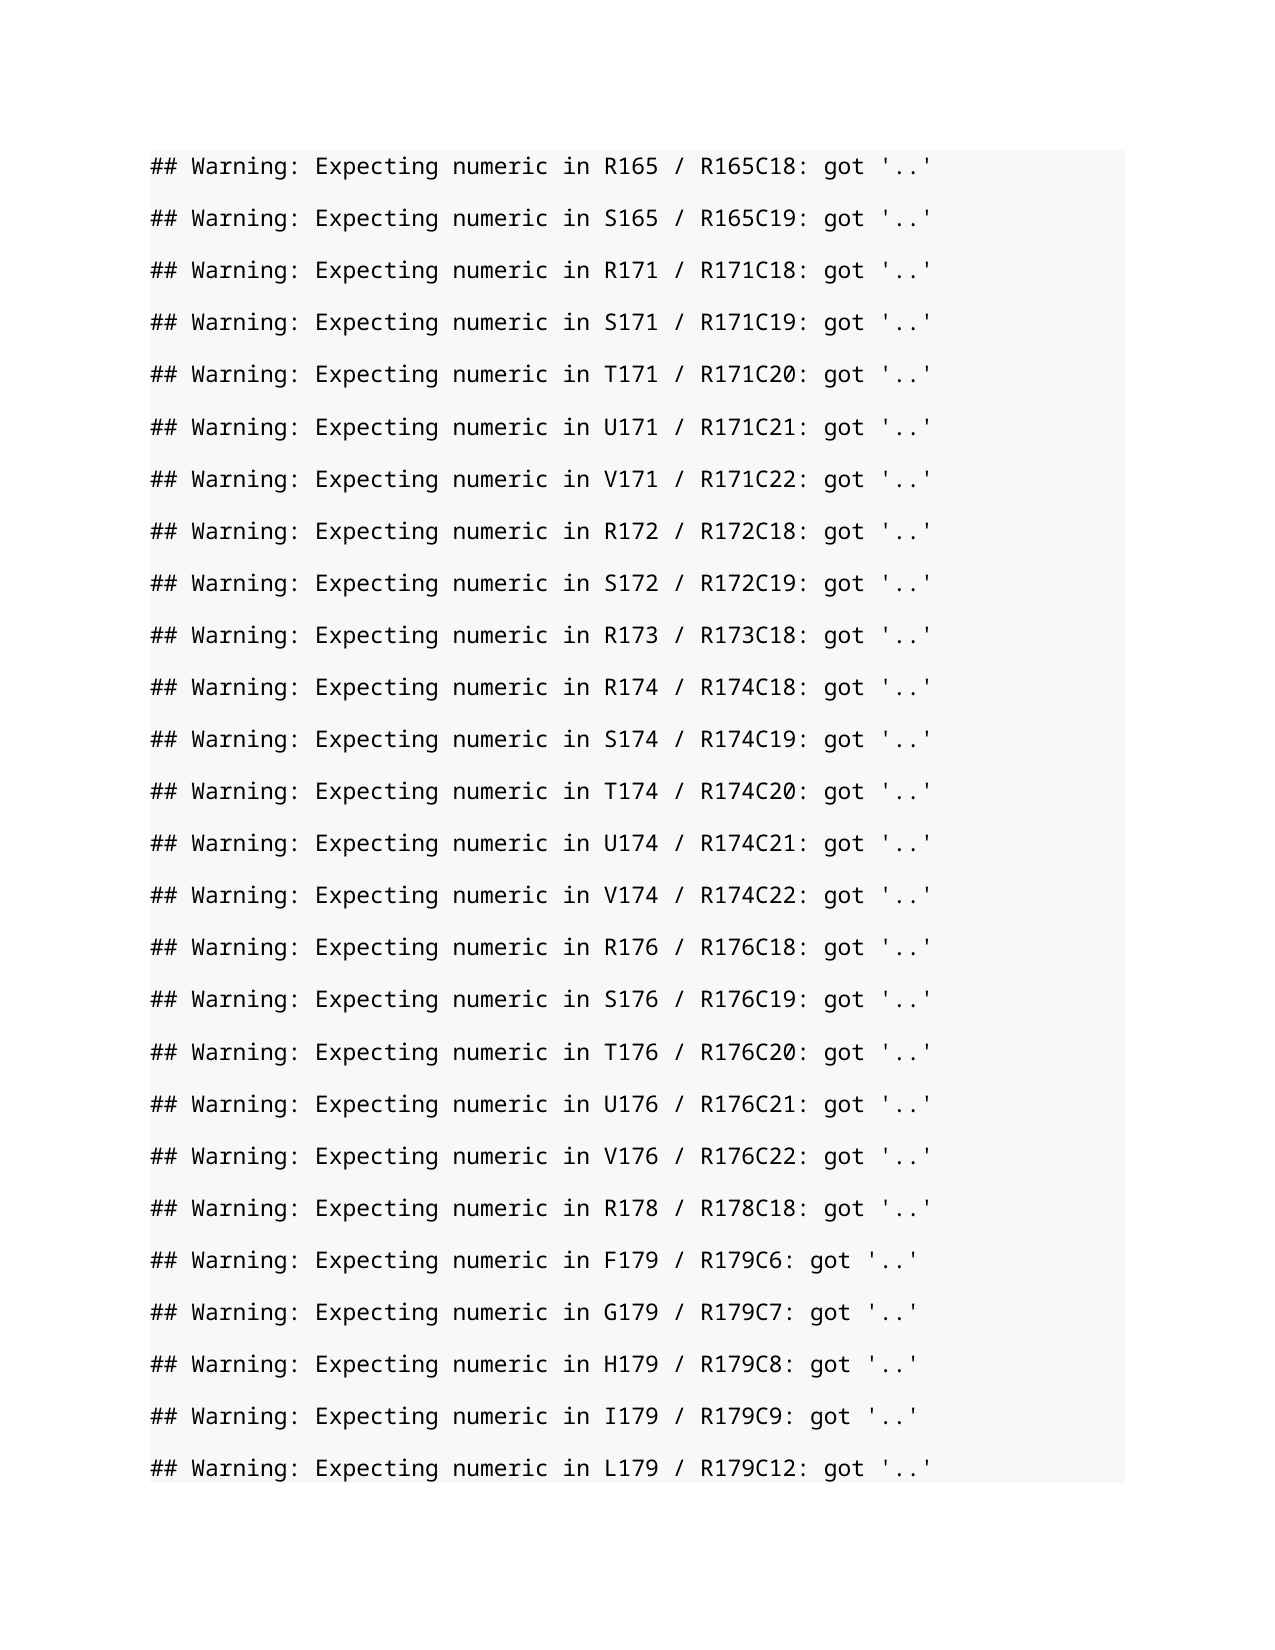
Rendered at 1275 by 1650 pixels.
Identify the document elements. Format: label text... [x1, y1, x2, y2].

text ## Warning: Expecting numeric in V176 / R176C22: got '..' [150, 1139, 1125, 1171]
text ## Warning: Expecting numeric in U171 / R171C21: got '..' [150, 410, 1125, 442]
text ## Warning: Expecting numeric in S172 / R172C19: got '..' [150, 567, 1125, 598]
text ## Warning: Expecting numeric in T174 / R174C20: got '..' [150, 775, 1125, 806]
text ## Warning: Expecting numeric in U176 / R176C21: got '..' [150, 1087, 1125, 1119]
text ## Warning: Expecting numeric in H179 / R179C8: got '..' [150, 1348, 1125, 1379]
text ## Warning: Expecting numeric in U174 / R174C21: got '..' [150, 827, 1125, 858]
text ## Warning: Expecting numeric in S176 / R176C19: got '..' [150, 983, 1125, 1014]
text ## Warning: Expecting numeric in G179 / R179C7: got '..' [150, 1296, 1125, 1327]
text ## Warning: Expecting numeric in S165 / R165C19: got '..' [150, 202, 1125, 233]
text ## Warning: Expecting numeric in S171 / R171C19: got '..' [150, 306, 1125, 337]
text ## Warning: Expecting numeric in R171 / R171C18: got '..' [150, 254, 1125, 285]
text ## Warning: Expecting numeric in R176 / R176C18: got '..' [150, 931, 1125, 962]
text ## Warning: Expecting numeric in R173 / R173C18: got '..' [150, 619, 1125, 650]
text ## Warning: Expecting numeric in S174 / R174C19: got '..' [150, 723, 1125, 754]
text ## Warning: Expecting numeric in R172 / R172C18: got '..' [150, 514, 1125, 546]
text ## Warning: Expecting numeric in V174 / R174C22: got '..' [150, 879, 1125, 910]
text ## Warning: Expecting numeric in R178 / R178C18: got '..' [150, 1192, 1125, 1223]
text ## Warning: Expecting numeric in T171 / R171C20: got '..' [150, 358, 1125, 389]
text ## Warning: Expecting numeric in V171 / R171C22: got '..' [150, 462, 1125, 494]
text ## Warning: Expecting numeric in T176 / R176C20: got '..' [150, 1035, 1125, 1067]
text ## Warning: Expecting numeric in R165 / R165C18: got '..' [150, 150, 1125, 181]
text ## Warning: Expecting numeric in I179 / R179C9: got '..' [150, 1400, 1125, 1431]
text ## Warning: Expecting numeric in R174 / R174C18: got '..' [150, 671, 1125, 702]
text ## Warning: Expecting numeric in F179 / R179C6: got '..' [150, 1244, 1125, 1275]
text ## Warning: Expecting numeric in L179 / R179C12: got '..' [150, 1452, 1125, 1483]
